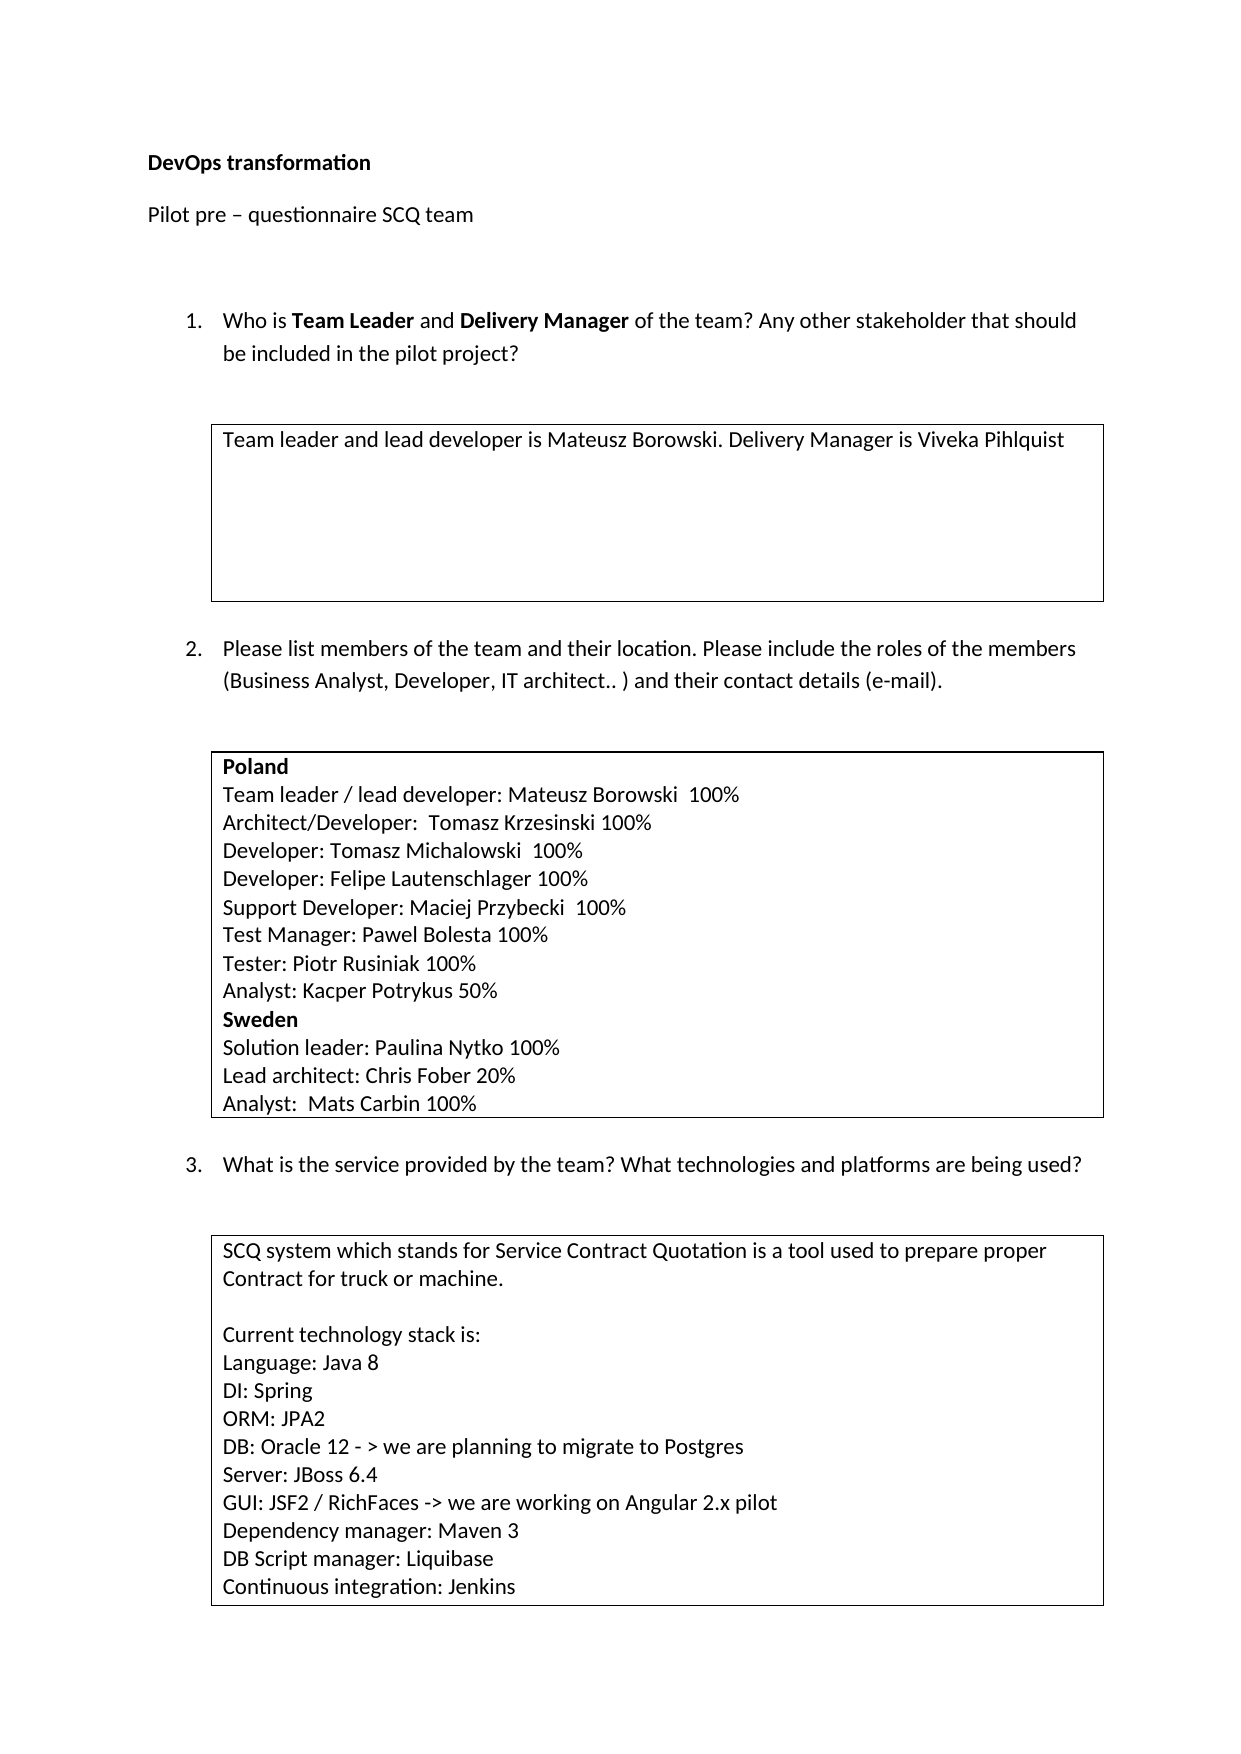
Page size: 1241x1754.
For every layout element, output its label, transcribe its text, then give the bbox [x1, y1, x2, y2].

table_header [212, 1236, 1103, 1605]
text DevOps transformation [148, 148, 1093, 176]
list What is the service provided by the team? What technologies and platforms are being used? [185, 1150, 1093, 1178]
list Who is Team Leader and Delivery Manager of the team? Any other stakeholder that should be included in the pilot project? [185, 307, 1093, 367]
list Please list members of the team and their location. Please include the roles of the members (Business Analyst, Developer, IT architect.. ) and their contact details (e-mail). [185, 634, 1093, 694]
text Pilot pre – questionnaire SCQ team [148, 201, 1093, 229]
table_header Poland Team leader / lead developer: Mateusz Borowski 100% Architect/Developer: Tomasz Krzesinski 100% Developer: Tomasz Michalowski 100% Developer: Felipe Lautenschlager 100% Support Developer: Maciej Przybecki 100% Test Manager: Pawel Bolesta 100% Tester: Piotr Rusiniak 100% Analyst: Kacper Potrykus 50% Sweden Solution leader: Paulina Nytko 100% Lead architect: Chris Fober 20% Analyst: Mats Carbin 100% [212, 753, 1103, 1117]
table_header Team leader and lead developer is Mateusz Borowski. Delivery Manager is Viveka Pihlquist [212, 425, 1103, 601]
